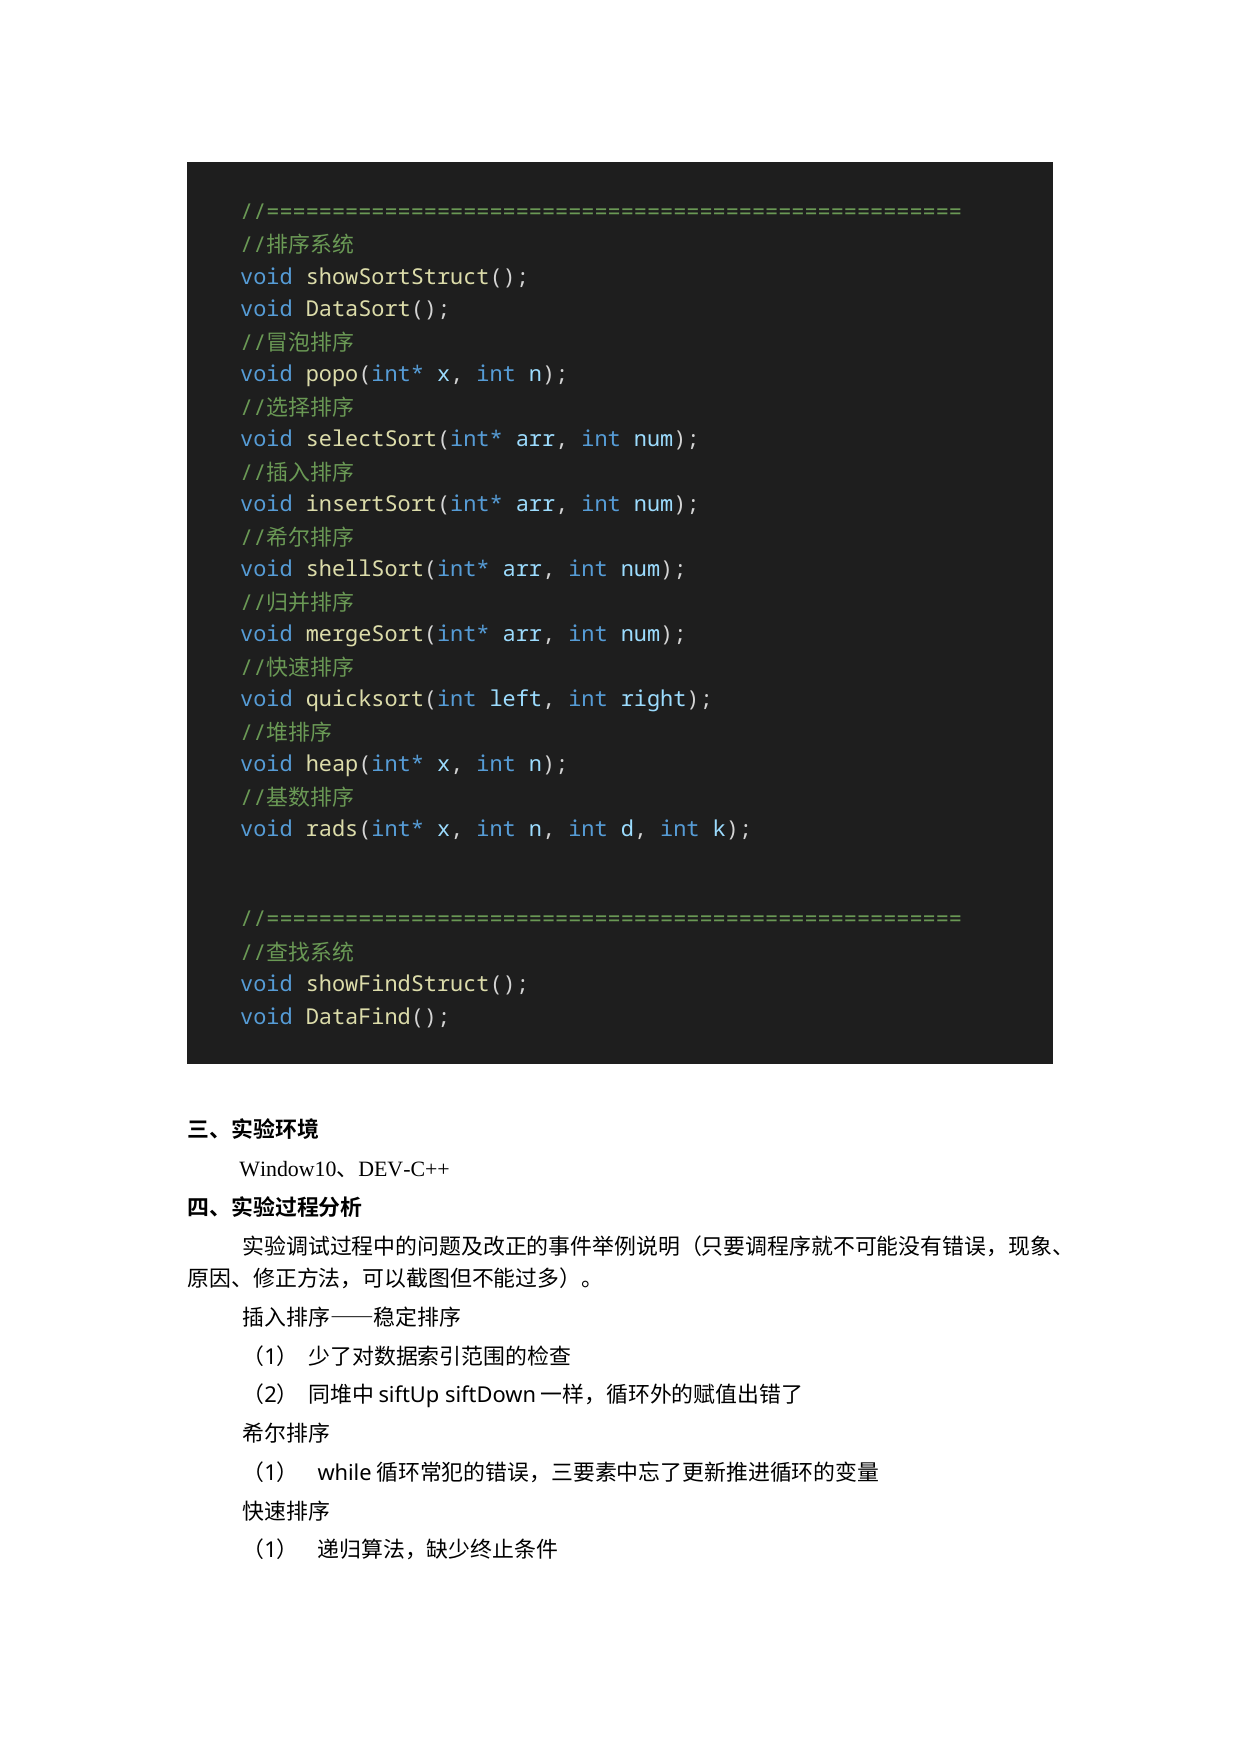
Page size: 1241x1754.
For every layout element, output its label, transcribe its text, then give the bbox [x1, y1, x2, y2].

text void mergeSort(int* arr, int num); [187, 617, 1053, 649]
text void quicksort(int left, int right); [187, 682, 1053, 714]
text void DataSort(); [187, 292, 1053, 324]
text 实验调试过程中的问题及改正的事件举例说明（只要调程序就不可能没有错误，现象、原因、修正方法，可以截图但不能过多）。 [187, 1228, 1053, 1293]
text //插入排序 [187, 454, 1053, 487]
text 四、实验过程分析 [187, 1189, 1053, 1222]
text //===================================================== [187, 902, 1053, 934]
text 快速排序 [242, 1493, 1053, 1526]
text void insertSort(int* arr, int num); [187, 487, 1053, 519]
text void rads(int* x, int n, int d, int k); [187, 812, 1053, 844]
text void showSortStruct(); [187, 259, 1053, 292]
text （1） 少了对数据索引范围的检查 [187, 1338, 1053, 1371]
text //排序系统 [187, 227, 1053, 259]
text //快速排序 [187, 649, 1053, 682]
text 插入排序——稳定排序 [187, 1299, 1053, 1332]
text （2） 同堆中siftUp siftDown一样，循环外的赋值出错了 [187, 1377, 1053, 1409]
text //堆排序 [187, 714, 1053, 747]
text 希尔排序 [187, 1416, 1053, 1448]
text //冒泡排序 [187, 324, 1053, 357]
text void DataFind(); [187, 999, 1053, 1032]
list 递归算法，缺少终止条件 [242, 1532, 1053, 1564]
text //基数排序 [187, 779, 1053, 812]
text //查找系统 [187, 934, 1053, 967]
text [187, 194, 1053, 227]
text Window10、DEV-C++ [187, 1151, 1053, 1183]
text 三、实验环境 [187, 1112, 1053, 1144]
text void showFindStruct(); [187, 967, 1053, 999]
text void selectSort(int* arr, int num); [187, 422, 1053, 454]
text void heap(int* x, int n); [187, 747, 1053, 779]
list while循环常犯的错误，三要素中忘了更新推进循环的变量 [242, 1454, 1053, 1487]
text //选择排序 [187, 389, 1053, 422]
text //归并排序 [187, 584, 1053, 617]
text void popo(int* x, int n); [187, 357, 1053, 389]
text void shellSort(int* arr, int num); [187, 552, 1053, 584]
text //希尔排序 [187, 519, 1053, 552]
